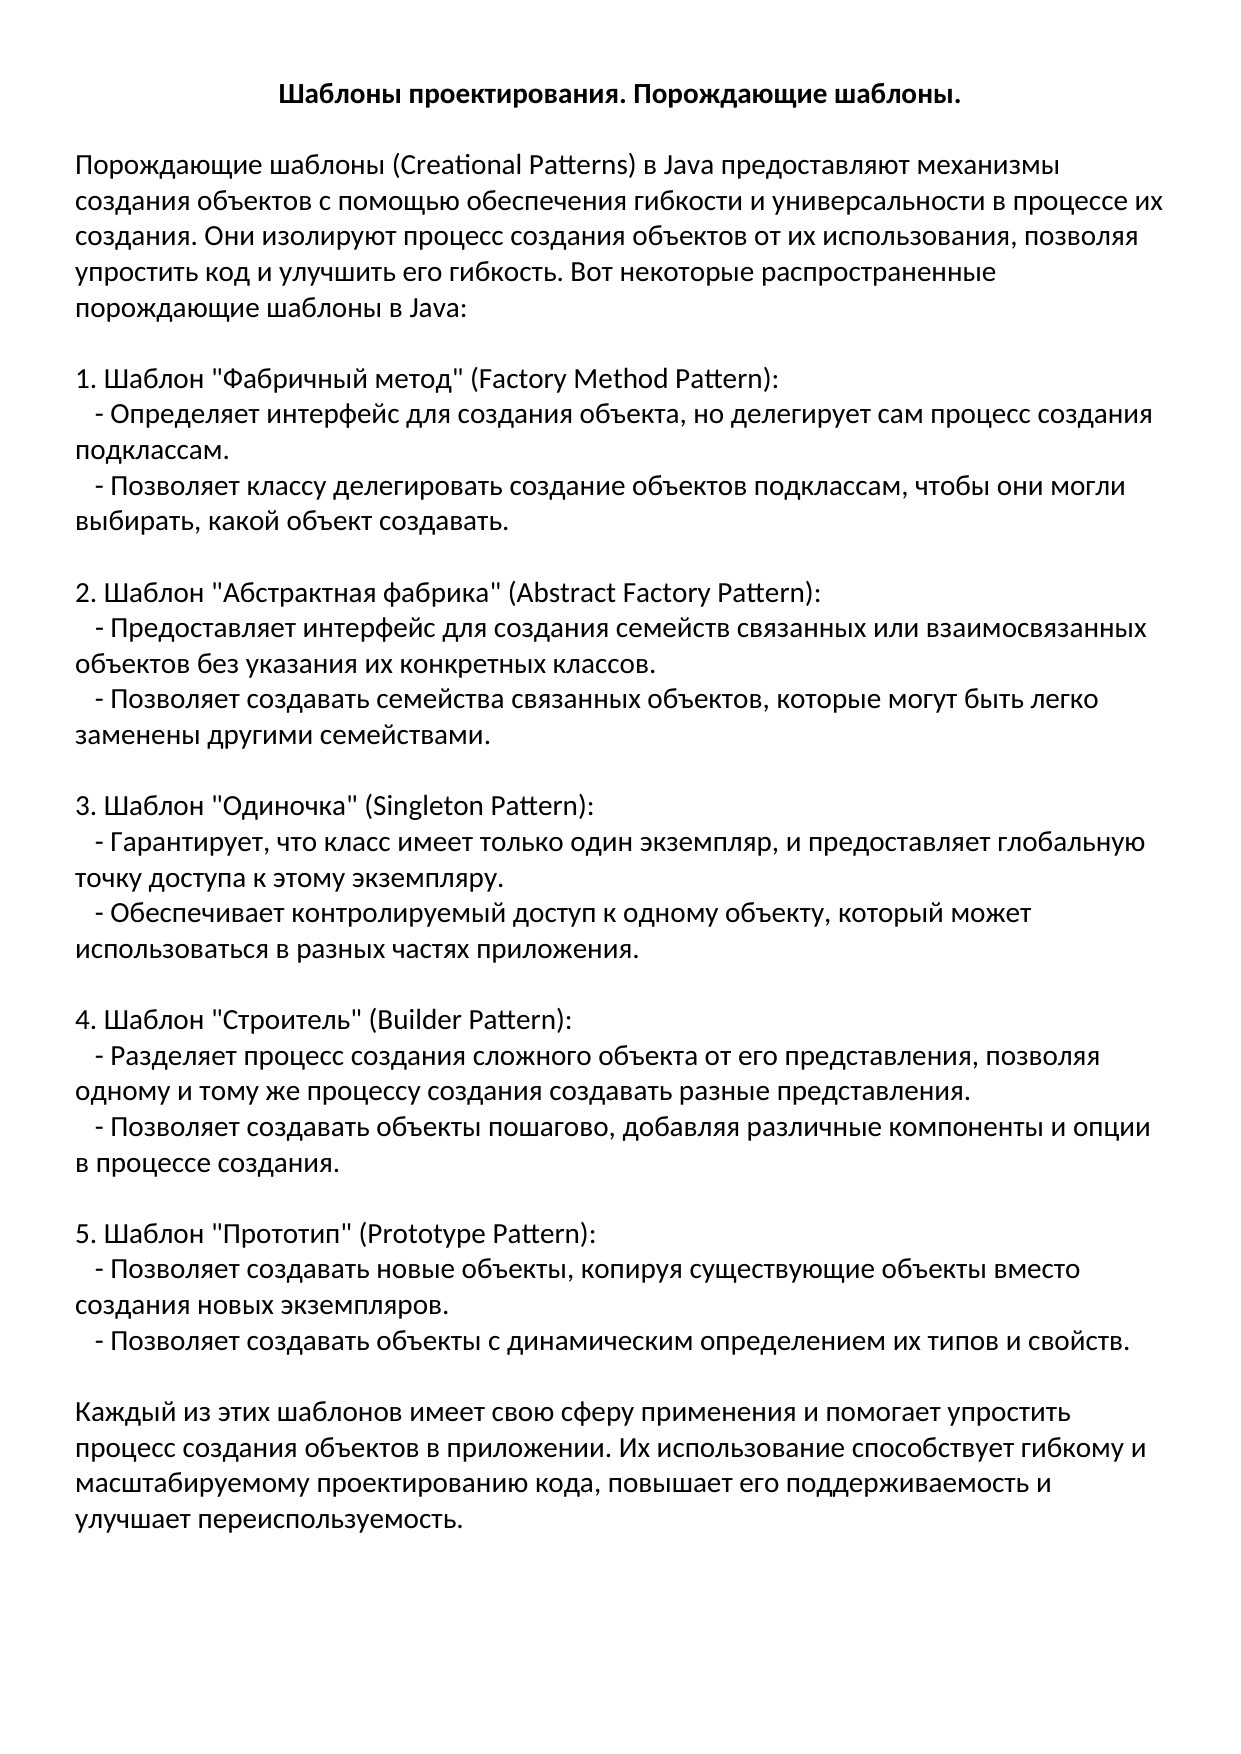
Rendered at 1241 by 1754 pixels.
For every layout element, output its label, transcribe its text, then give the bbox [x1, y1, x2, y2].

text Каждый из этих шаблонов имеет свою сферу применения и помогает упростить процесс создания объектов в приложении. Их использование способствует гибкому и масштабируемому проектированию кода, повышает его поддерживаемость и улучшает переиспользуемость. [75, 1393, 1165, 1536]
text - Предоставляет интерфейс для создания семейств связанных или взаимосвязанных объектов без указания их конкретных классов. [75, 609, 1165, 681]
text 3. Шаблон "Одиночка" (Singleton Pattern): [75, 787, 1165, 823]
text - Гарантирует, что класс имеет только один экземпляр, и предоставляет глобальную точку доступа к этому экземпляру. [75, 823, 1165, 894]
text - Позволяет создавать объекты с динамическим определением их типов и свойств. [75, 1322, 1165, 1357]
text - Позволяет классу делегировать создание объектов подклассам, чтобы они могли выбирать, какой объект создавать. [75, 467, 1165, 538]
text - Позволяет создавать новые объекты, копируя существующие объекты вместо создания новых экземпляров. [75, 1251, 1165, 1322]
text - Разделяет процесс создания сложного объекта от его представления, позволяя одному и тому же процессу создания создавать разные представления. [75, 1037, 1165, 1108]
text - Обеспечивает контролируемый доступ к одному объекту, который может использоваться в разных частях приложения. [75, 894, 1165, 966]
text 5. Шаблон "Прототип" (Prototype Pattern): [75, 1215, 1165, 1251]
text 2. Шаблон "Абстрактная фабрика" (Abstract Factory Pattern): [75, 574, 1165, 609]
text 4. Шаблон "Строитель" (Builder Pattern): [75, 1001, 1165, 1037]
text 1. Шаблон "Фабричный метод" (Factory Method Pattern): [75, 360, 1165, 396]
text - Позволяет создавать семейства связанных объектов, которые могут быть легко заменены другими семействами. [75, 681, 1165, 752]
text Шаблоны проектирования. Порождающие шаблоны. [75, 75, 1165, 111]
text - Позволяет создавать объекты пошагово, добавляя различные компоненты и опции в процессе создания. [75, 1108, 1165, 1179]
text - Определяет интерфейс для создания объекта, но делегирует сам процесс создания подклассам. [75, 396, 1165, 467]
text Порождающие шаблоны (Creational Patterns) в Java предоставляют механизмы создания объектов с помощью обеспечения гибкости и универсальности в процессе их создания. Они изолируют процесс создания объектов от их использования, позволяя упростить код и улучшить его гибкость. Вот некоторые распространенные порождающие шаблоны в Java: [75, 146, 1165, 324]
